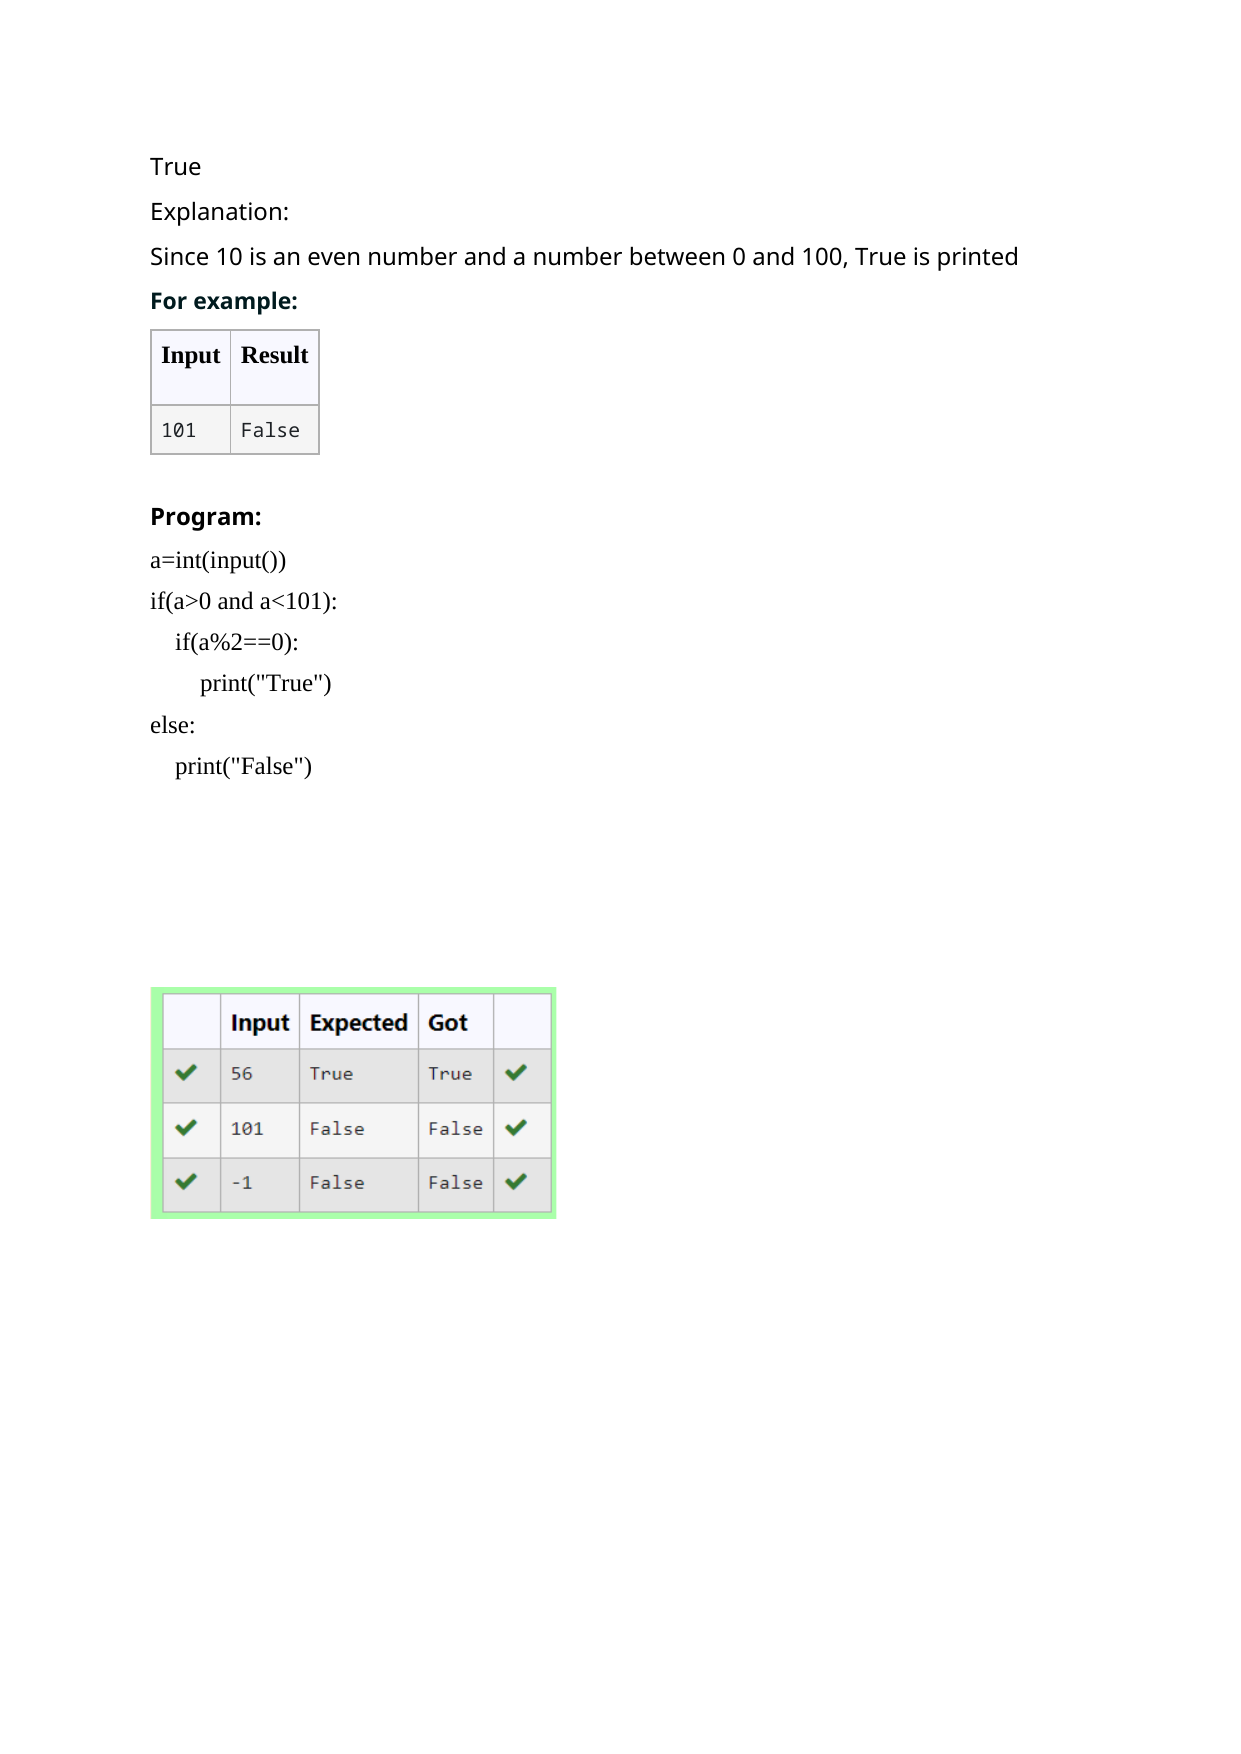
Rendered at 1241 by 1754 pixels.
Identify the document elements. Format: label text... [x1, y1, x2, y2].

text print("False") [150, 751, 1090, 780]
text a=int(input()) [150, 545, 1090, 573]
text if(a>0 and a<101): [150, 586, 1090, 615]
text Program: [150, 499, 1090, 532]
text True [150, 150, 1090, 183]
picture [150, 987, 557, 1219]
table_header Result [231, 331, 318, 404]
text print("True") [150, 668, 1090, 697]
table_cell False [231, 406, 318, 453]
text else: [150, 710, 1090, 738]
table_cell 101 [152, 406, 230, 453]
text For example: [150, 285, 1090, 317]
text if(a%2==0): [150, 627, 1090, 656]
text Since 10 is an even number and a number between 0 and 100, True is printed [150, 240, 1090, 273]
text Explanation: [150, 195, 1090, 228]
table_header Input [152, 331, 230, 404]
